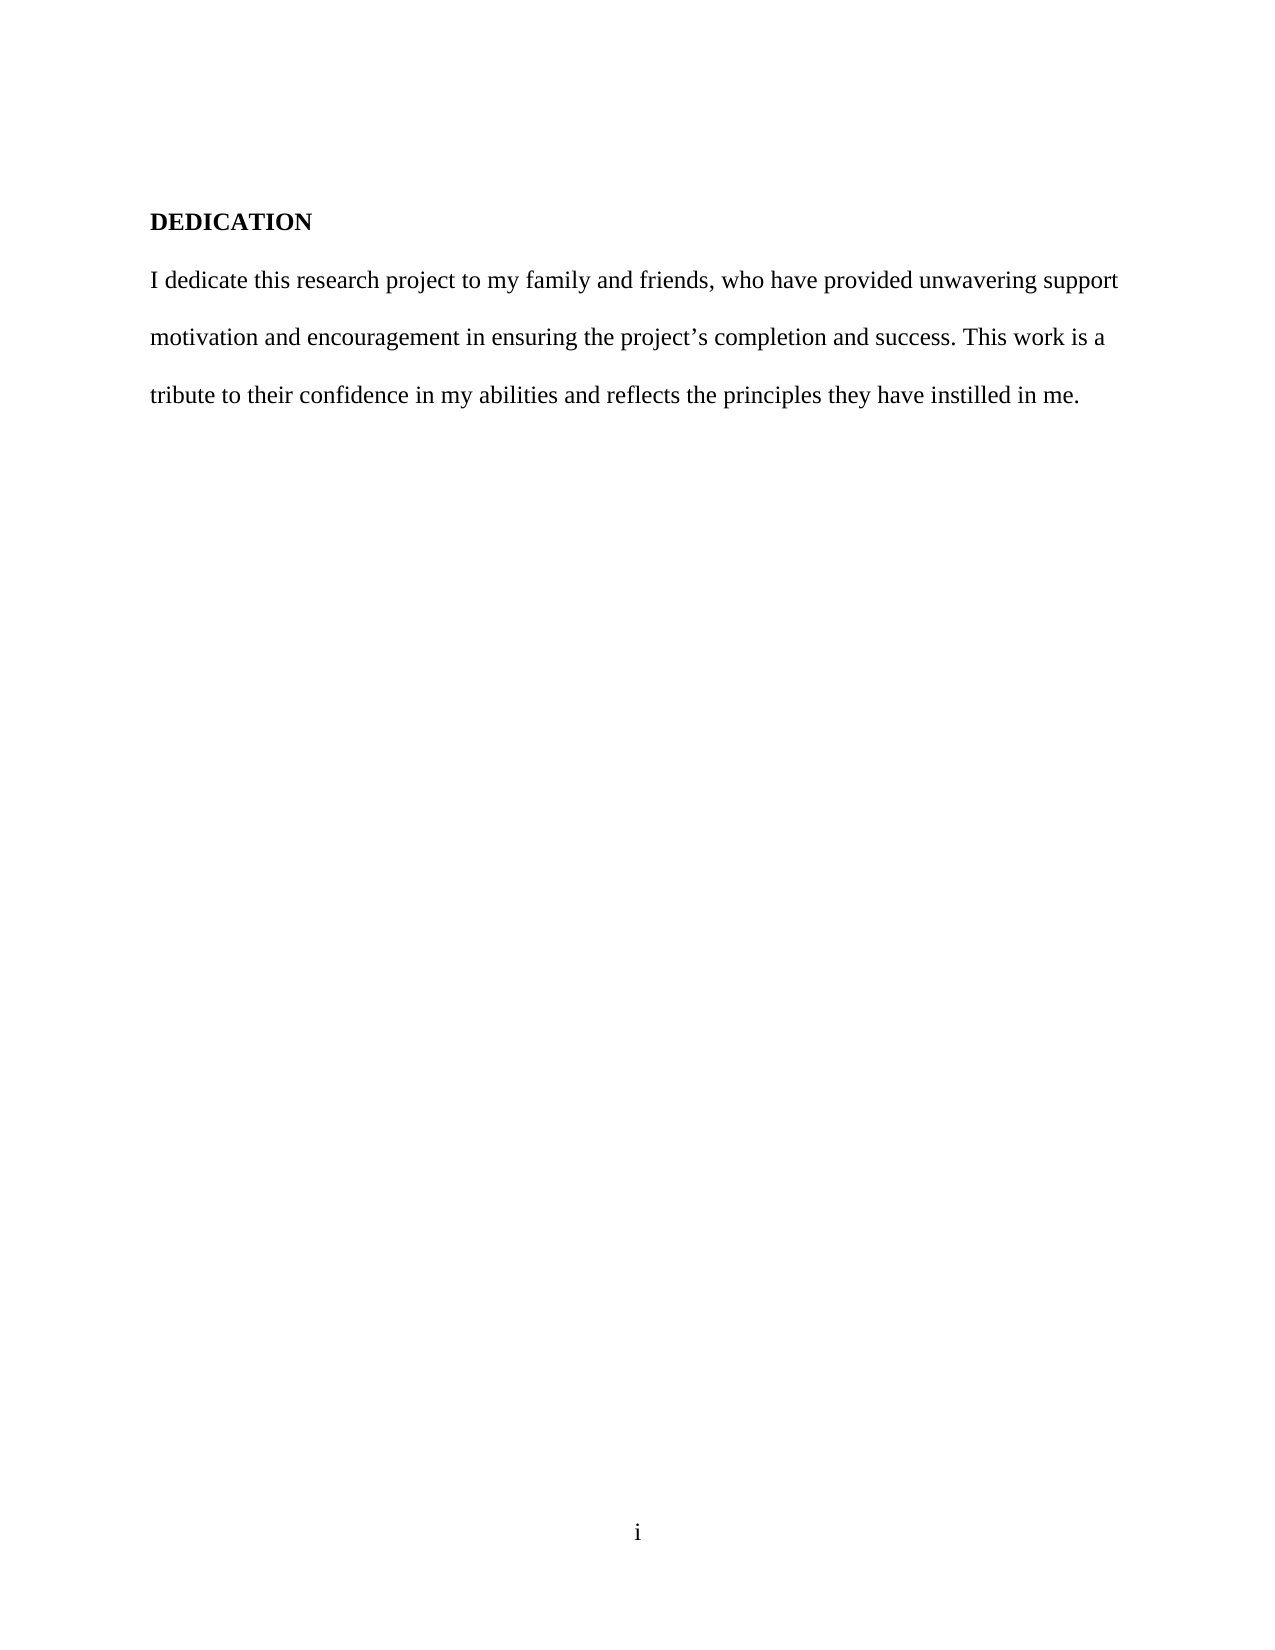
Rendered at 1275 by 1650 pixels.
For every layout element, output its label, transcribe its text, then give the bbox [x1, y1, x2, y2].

text I dedicate this research project to my family and friends, who have provided unwavering support motivation and encouragement in ensuring the project’s completion and success. This work is a tribute to their confidence in my abilities and reflects the principles they have instilled in me. [150, 265, 1125, 409]
subtitle DEDICATION [150, 207, 1125, 236]
